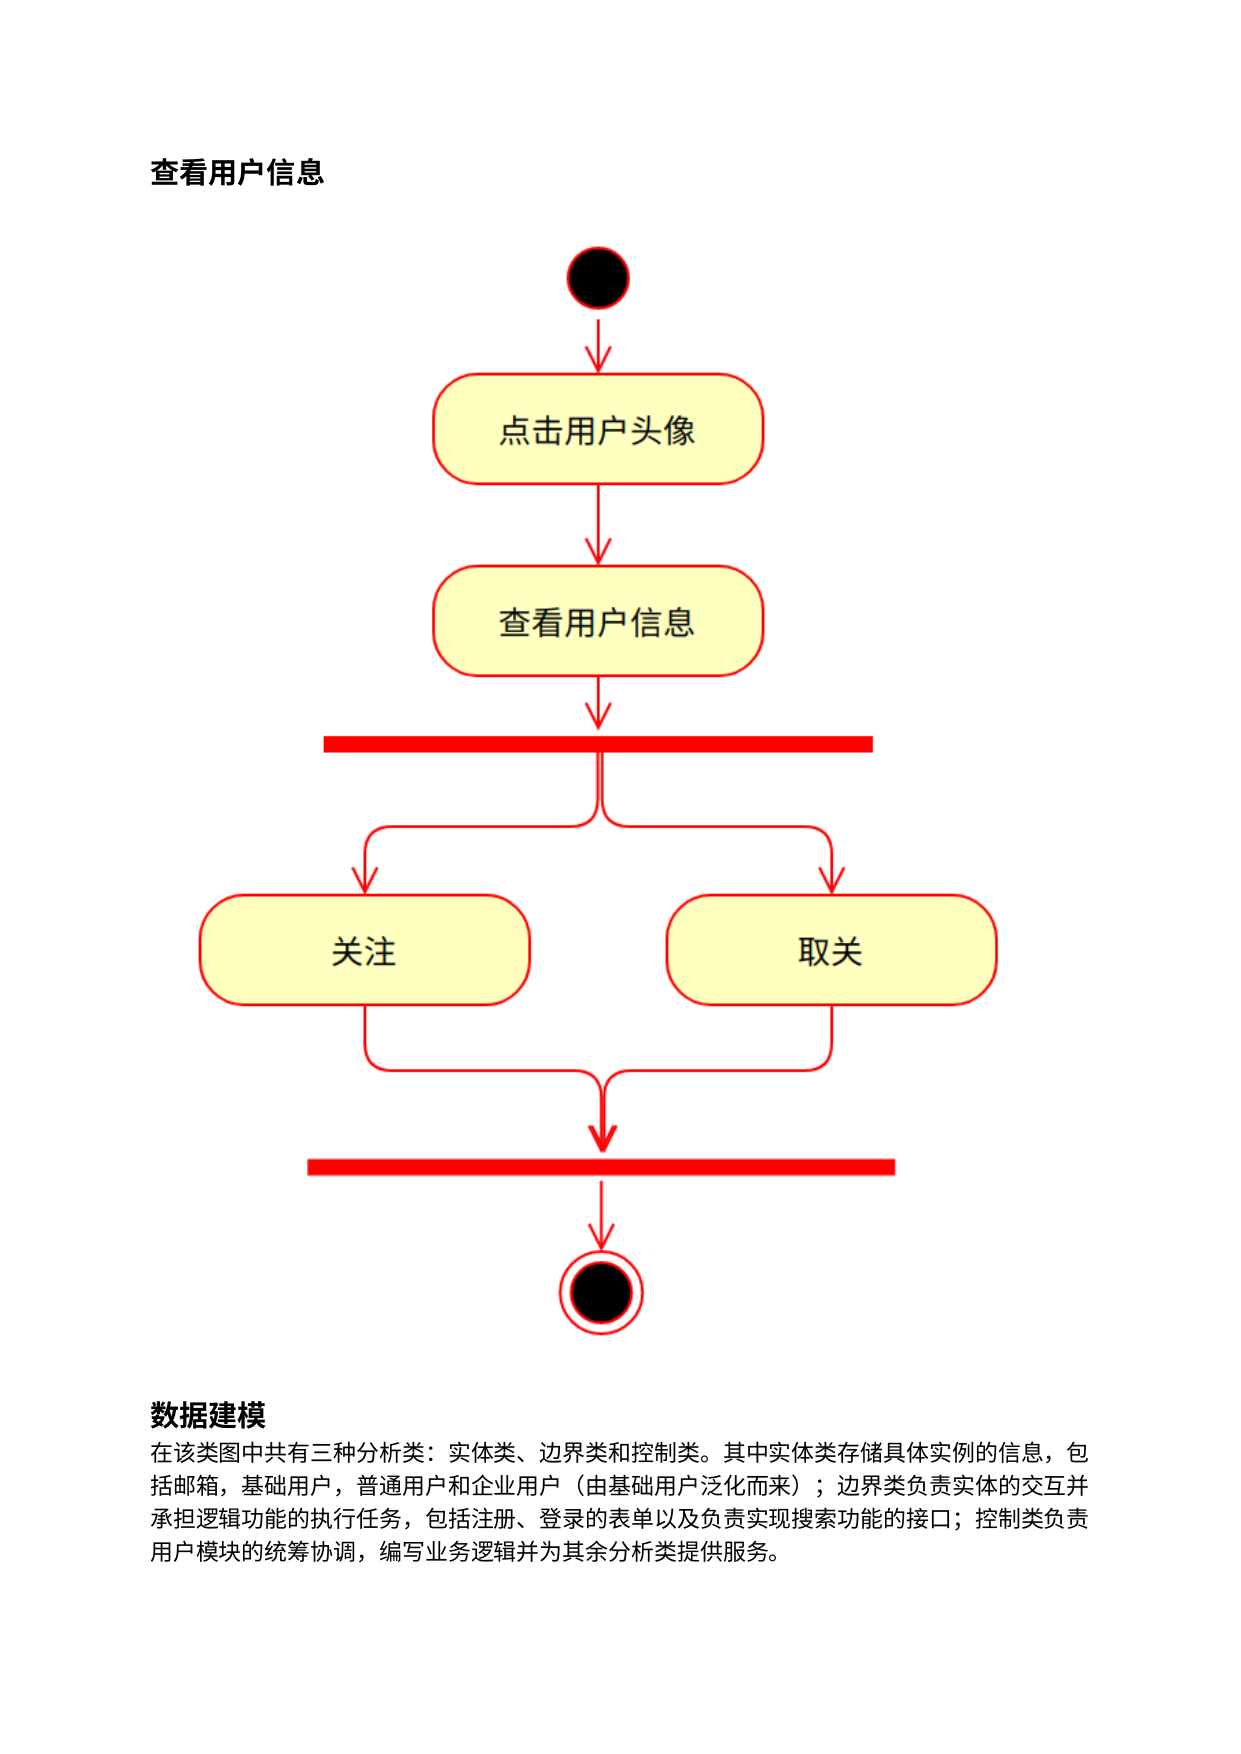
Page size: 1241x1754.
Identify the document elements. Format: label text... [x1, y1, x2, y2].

text 在该类图中共有三种分析类：实体类、边界类和控制类。其中实体类存储具体实例的信息，包括邮箱，基础用户，普通用户和企业用户（由基础用户泛化而来）；边界类负责实体的交互并承担逻辑功能的执行任务，包括注册、登录的表单以及负责实现搜索功能的接口；控制类负责用户模块的统筹协调，编写业务逻辑并为其余分析类提供服务。 [150, 1434, 1090, 1567]
picture [155, 192, 1042, 1393]
